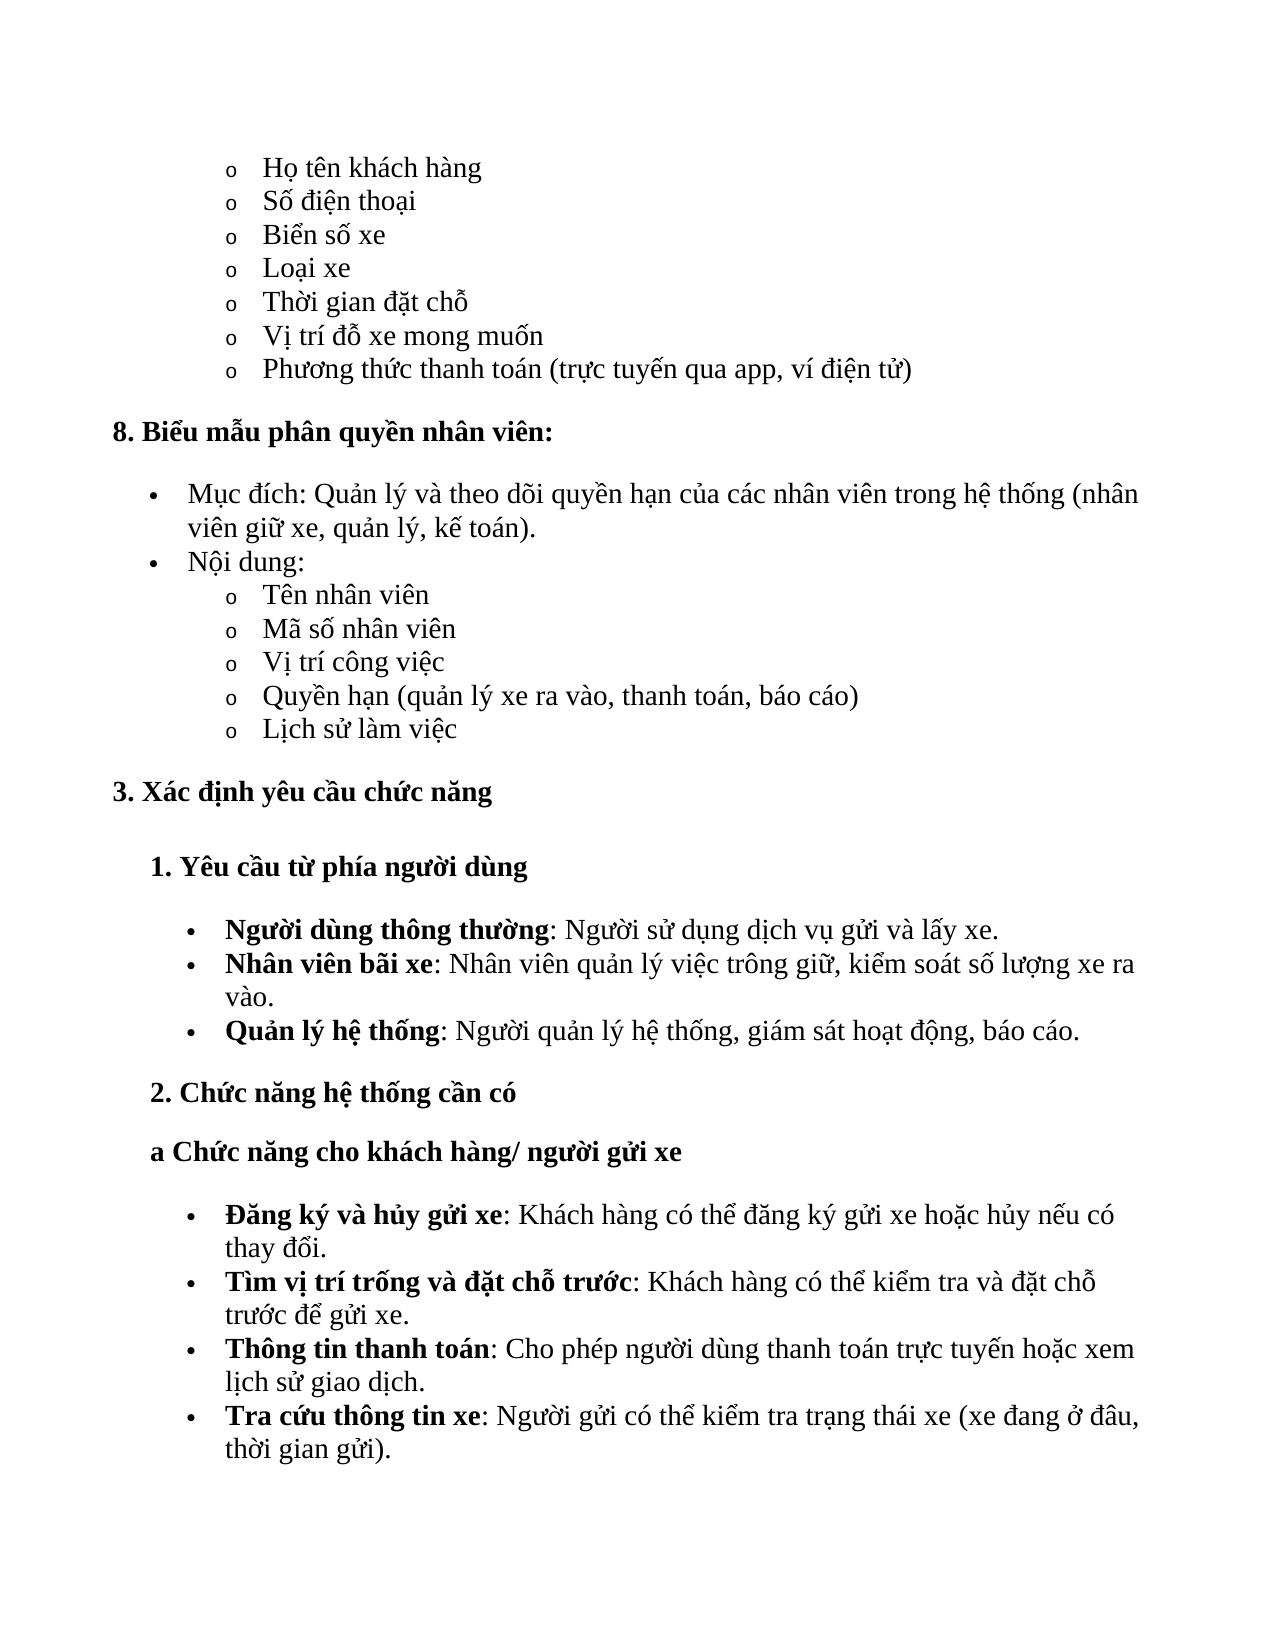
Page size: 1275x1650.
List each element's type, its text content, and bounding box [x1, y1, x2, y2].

list Vị trí đỗ xe mong muốn [225, 318, 1162, 351]
list Biển số xe [225, 217, 1162, 251]
list Loại xe [225, 251, 1162, 284]
list Đăng ký và hủy gửi xe: Khách hàng có thể đăng ký gửi xe hoặc hủy nếu có thay đổi. [187, 1197, 1162, 1264]
list Tên nhân viên [225, 577, 1162, 611]
list Tra cứu thông tin xe: Người gửi có thể kiểm tra trạng thái xe (xe đang ở đâu, thời gian gửi). [187, 1398, 1162, 1465]
list Mã số nhân viên [225, 611, 1162, 644]
list Thông tin thanh toán: Cho phép người dùng thanh toán trực tuyến hoặc xem lịch sử giao dịch. [187, 1331, 1162, 1398]
list Tìm vị trí trống và đặt chỗ trước: Khách hàng có thể kiểm tra và đặt chỗ trước để gửi xe. [187, 1264, 1162, 1331]
list Người dùng thông thường: Người sử dụng dịch vụ gửi và lấy xe. [187, 912, 1162, 946]
list Họ tên khách hàng [225, 150, 1162, 183]
list Quyền hạn (quản lý xe ra vào, thanh toán, báo cáo) [225, 678, 1162, 711]
subtitle 1. Yêu cầu từ phía người dùng [150, 849, 1162, 883]
list Lịch sử làm việc [225, 711, 1162, 745]
subtitle 2. Chức năng hệ thống cần có [150, 1076, 1162, 1109]
list Thời gian đặt chỗ [225, 284, 1162, 318]
text 3. Xác định yêu cầu chức năng [112, 774, 1162, 808]
list Quản lý hệ thống: Người quản lý hệ thống, giám sát hoạt động, báo cáo. [187, 1013, 1162, 1046]
list Nhân viên bãi xe: Nhân viên quản lý việc trông giữ, kiểm soát số lượng xe ra vào. [187, 946, 1162, 1013]
list Vị trí công việc [225, 644, 1162, 678]
list Phương thức thanh toán (trực tuyến qua app, ví điện tử) [225, 351, 1162, 385]
list Mục đích: Quản lý và theo dõi quyền hạn của các nhân viên trong hệ thống (nhân viên giữ xe, quản lý, kế toán). [150, 477, 1162, 544]
subtitle a Chức năng cho khách hàng/ người gửi xe [150, 1134, 1162, 1168]
list Nội dung: [150, 544, 1162, 577]
subtitle 8. Biểu mẫu phân quyền nhân viên: [112, 414, 1162, 447]
list Số điện thoại [225, 183, 1162, 217]
